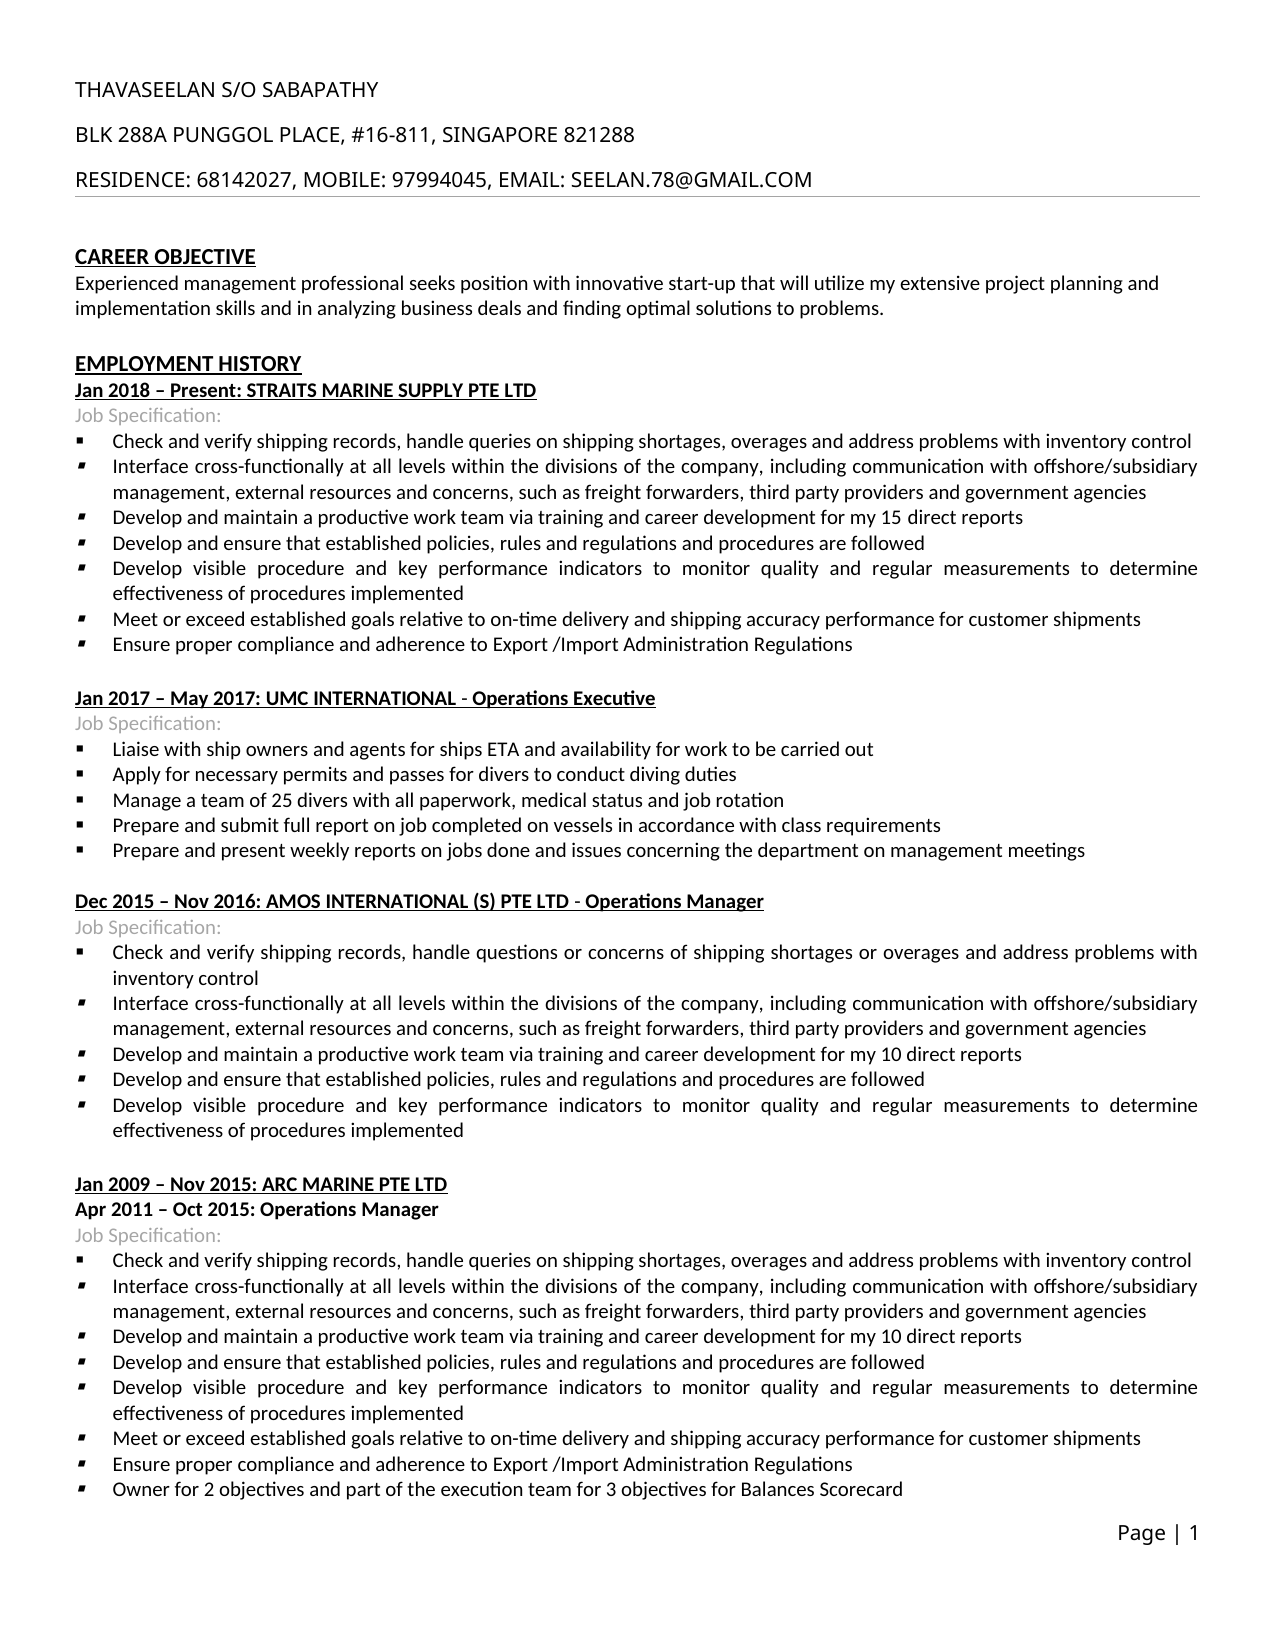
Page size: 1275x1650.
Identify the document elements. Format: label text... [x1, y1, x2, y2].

list Check and verify shipping records, handle queries on shipping shortages, overages and address problems with inventory control [75, 1247, 1200, 1273]
text Experienced management professional seeks position with innovative start-up that will utilize my extensive project planning and implementation skills and in analyzing business deals and finding optimal solutions to problems. [75, 270, 1200, 349]
list Meet or exceed established goals relative to on-time delivery and shipping accuracy performance for customer shipments [75, 606, 1200, 631]
subtitle CAREER OBJECTIVE [75, 242, 1200, 270]
list Manage a team of 25 divers with all paperwork, medical status and job rotation [75, 787, 1200, 812]
list Develop and ensure that established policies, rules and regulations and procedures are followed [75, 1066, 1200, 1092]
text Jan 2017 – May 2017: UMC INTERNATIONAL - Operations Executive [75, 685, 1200, 711]
list Meet or exceed established goals relative to on-time delivery and shipping accuracy performance for customer shipments [75, 1425, 1200, 1451]
list Interface cross-functionally at all levels within the divisions of the company, including communication with offshore/subsidiary management, external resources and concerns, such as freight forwarders, third party providers and government agencies [75, 1273, 1200, 1324]
list Apply for necessary permits and passes for divers to conduct diving duties [75, 761, 1200, 787]
list Check and verify shipping records, handle questions or concerns of shipping shortages or overages and address problems with inventory control [75, 939, 1200, 990]
list Develop and maintain a productive work team via training and career development for my 15 direct reports [75, 504, 1200, 530]
list Develop and ensure that established policies, rules and regulations and procedures are followed [75, 530, 1200, 555]
text Job Specification: [75, 914, 1200, 939]
list Develop and maintain a productive work team via training and career development for my 10 direct reports [75, 1041, 1200, 1066]
text Job Specification: [75, 711, 1200, 736]
list Check and verify shipping records, handle queries on shipping shortages, overages and address problems with inventory control [75, 428, 1200, 453]
text Jan 2018 – Present: STRAITS MARINE SUPPLY PTE LTD [75, 377, 1200, 403]
list Ensure proper compliance and adherence to Export /Import Administration Regulations [75, 1451, 1200, 1476]
subtitle EMPLOYMENT HISTORY [75, 349, 1200, 377]
text Apr 2011 – Oct 2015: Operations Manager [75, 1197, 1200, 1222]
list Interface cross-functionally at all levels within the divisions of the company, including communication with offshore/subsidiary management, external resources and concerns, such as freight forwarders, third party providers and government agencies [75, 990, 1200, 1041]
list Develop visible procedure and key performance indicators to monitor quality and regular measurements to determine effectiveness of procedures implemented [75, 1374, 1200, 1425]
list Interface cross-functionally at all levels within the divisions of the company, including communication with offshore/subsidiary management, external resources and concerns, such as freight forwarders, third party providers and government agencies [75, 453, 1200, 504]
list Develop visible procedure and key performance indicators to monitor quality and regular measurements to determine effectiveness of procedures implemented [75, 1092, 1200, 1143]
list Ensure proper compliance and adherence to Export /Import Administration Regulations [75, 631, 1200, 657]
list Prepare and present weekly reports on jobs done and issues concerning the department on management meetings [75, 838, 1200, 863]
text Job Specification: [75, 1222, 1200, 1247]
text Job Specification: [75, 403, 1200, 428]
text Dec 2015 – Nov 2016: AMOS INTERNATIONAL (S) PTE LTD - Operations Manager [75, 888, 1200, 914]
list Develop and maintain a productive work team via training and career development for my 10 direct reports [75, 1324, 1200, 1349]
text Jan 2009 – Nov 2015: ARC MARINE PTE LTD [75, 1171, 1200, 1197]
list Owner for 2 objectives and part of the execution team for 3 objectives for Balances Scorecard [75, 1476, 1200, 1502]
list Develop and ensure that established policies, rules and regulations and procedures are followed [75, 1349, 1200, 1374]
list Develop visible procedure and key performance indicators to monitor quality and regular measurements to determine effectiveness of procedures implemented [75, 555, 1200, 606]
list Liaise with ship owners and agents for ships ETA and availability for work to be carried out [75, 736, 1200, 761]
list Prepare and submit full report on job completed on vessels in accordance with class requirements [75, 812, 1200, 838]
